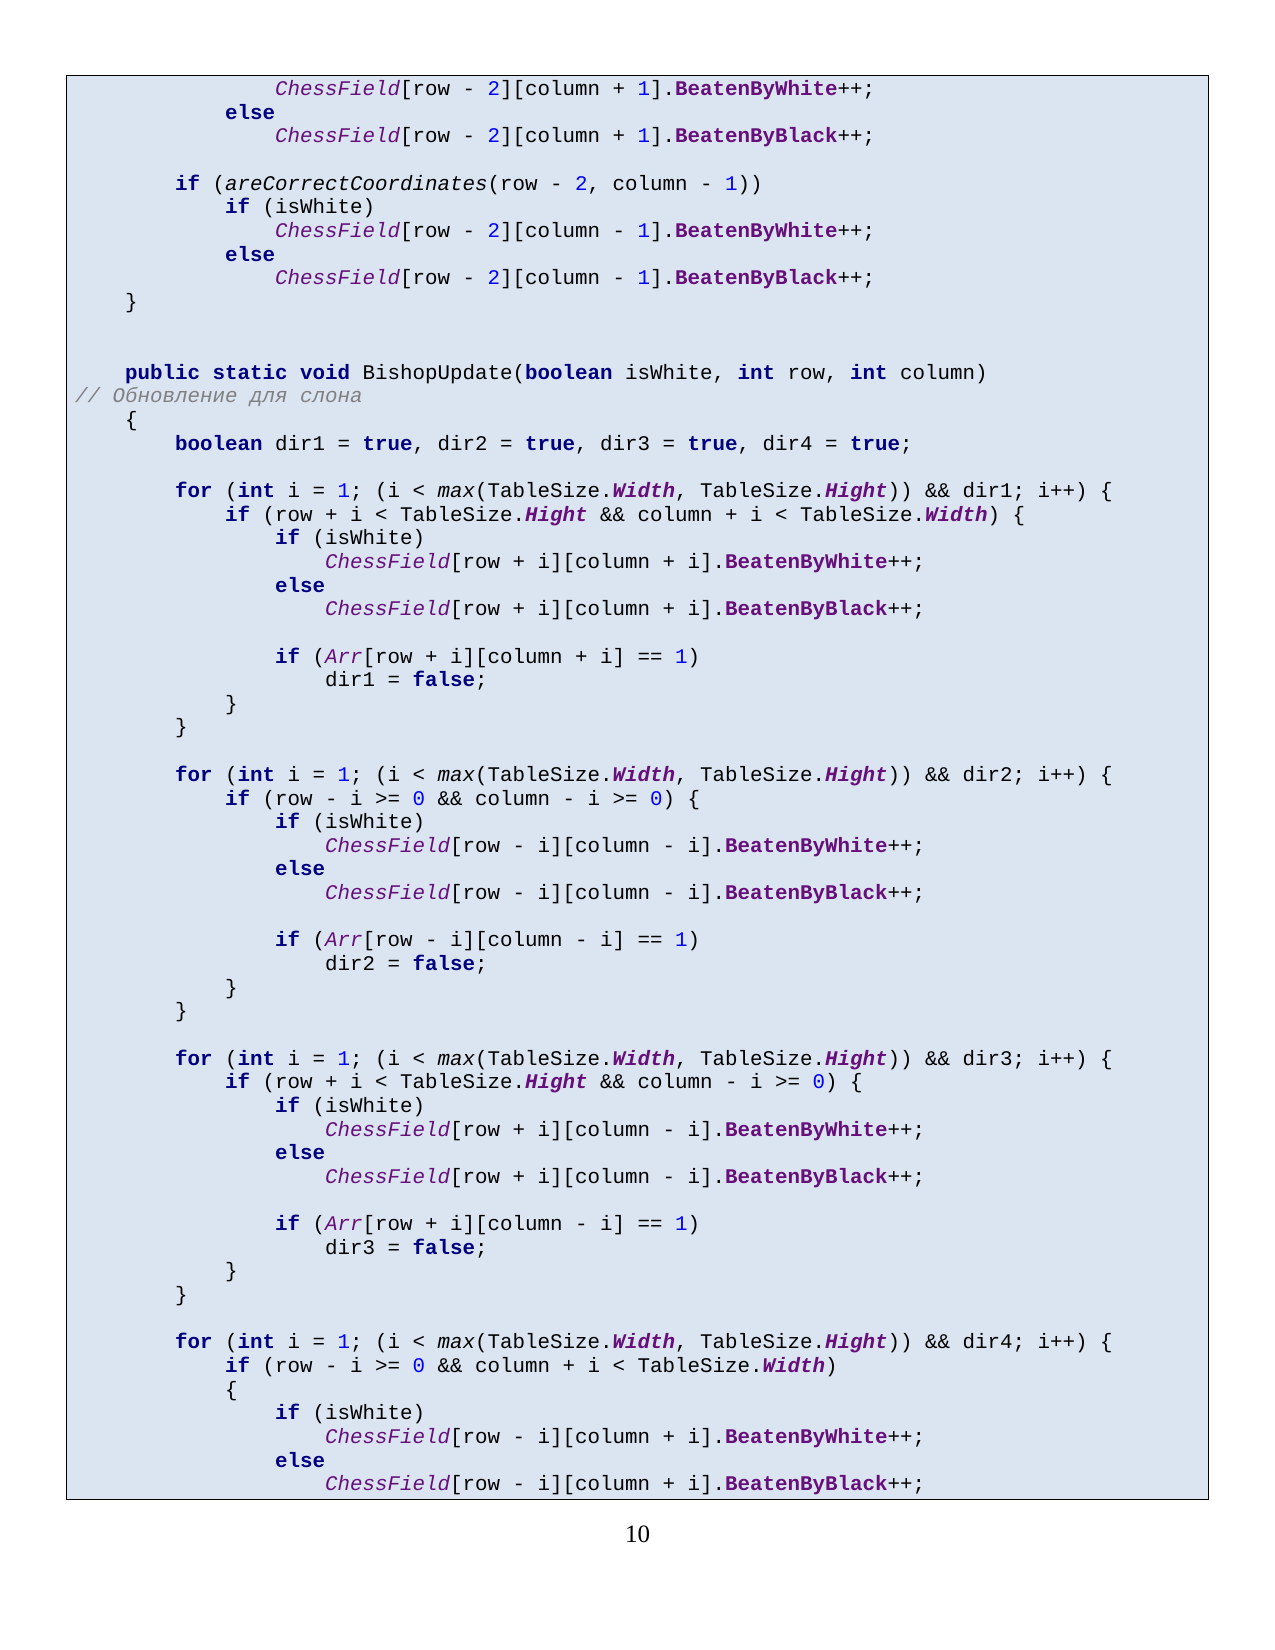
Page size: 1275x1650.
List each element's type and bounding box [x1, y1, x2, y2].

text [67, 76, 1208, 1499]
